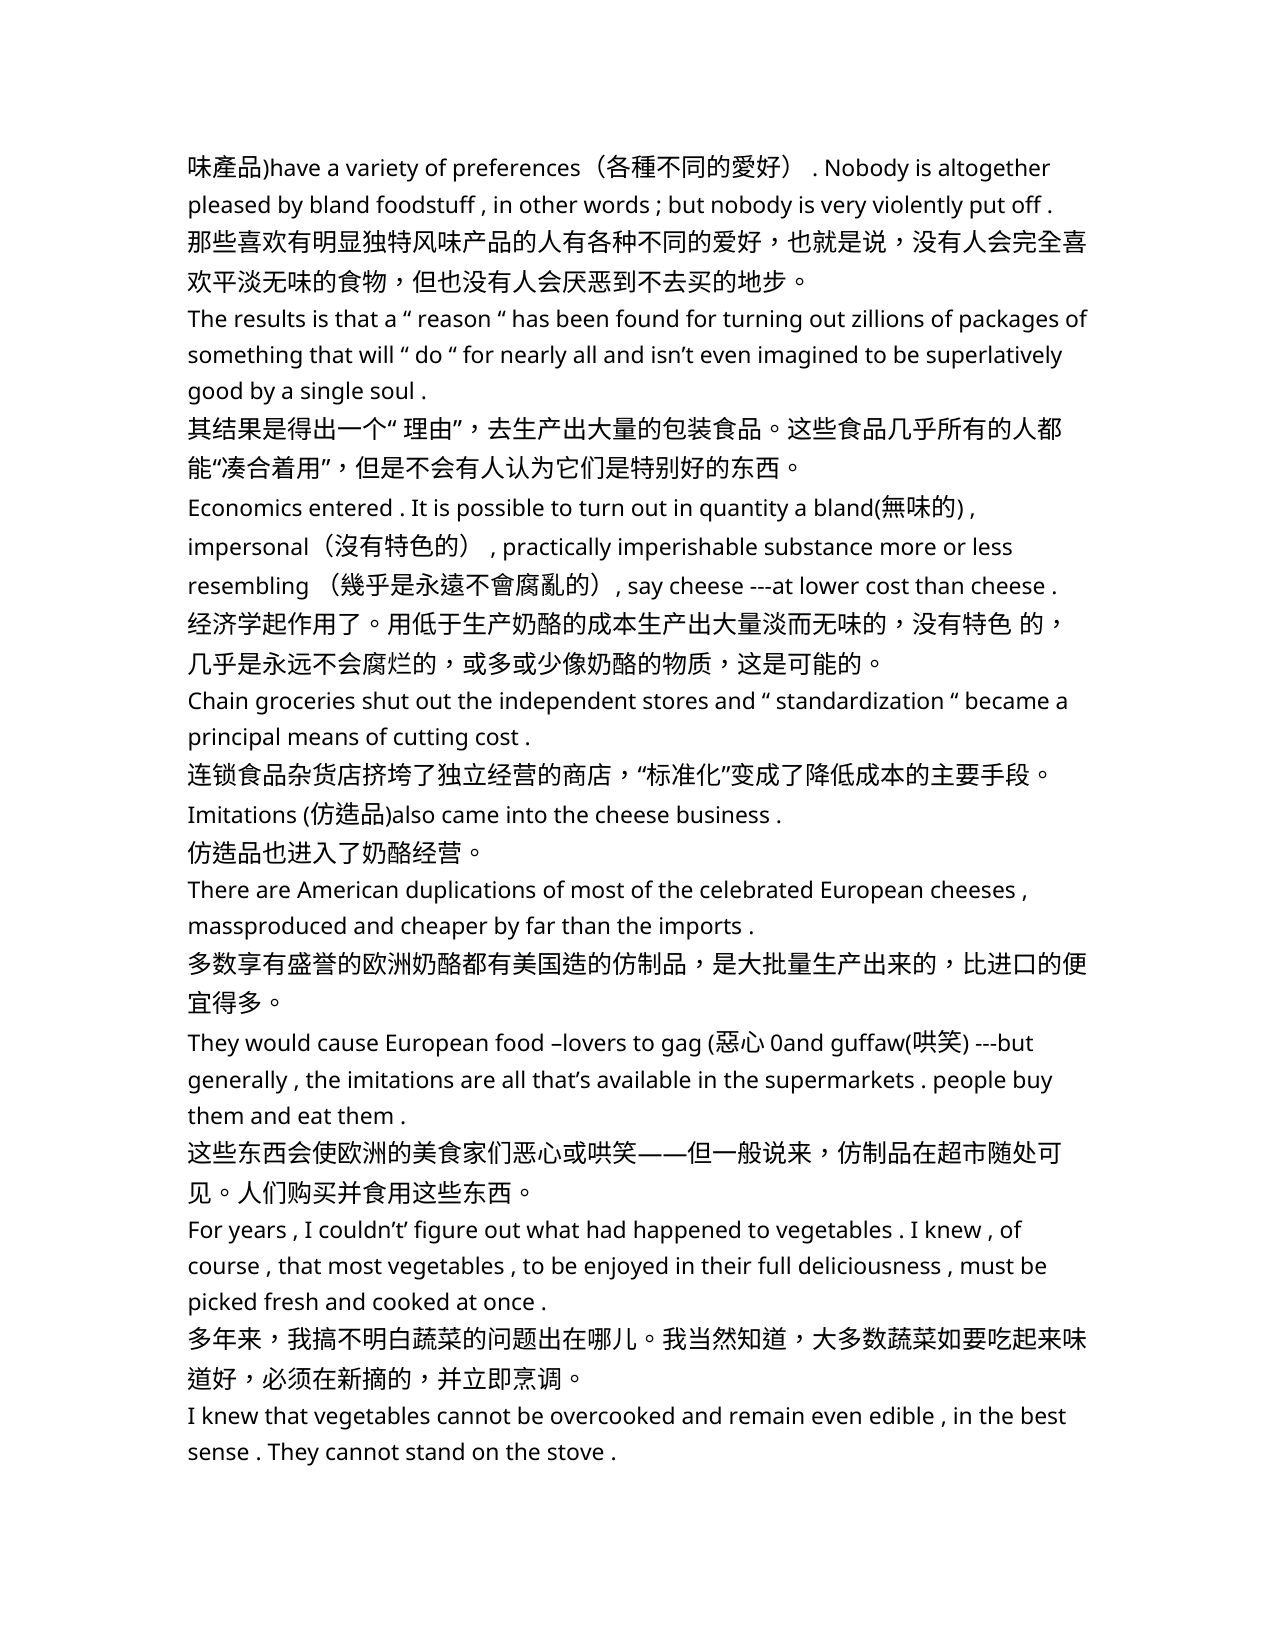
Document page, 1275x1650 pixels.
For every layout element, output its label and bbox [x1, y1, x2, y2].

text [187, 150, 1087, 1467]
